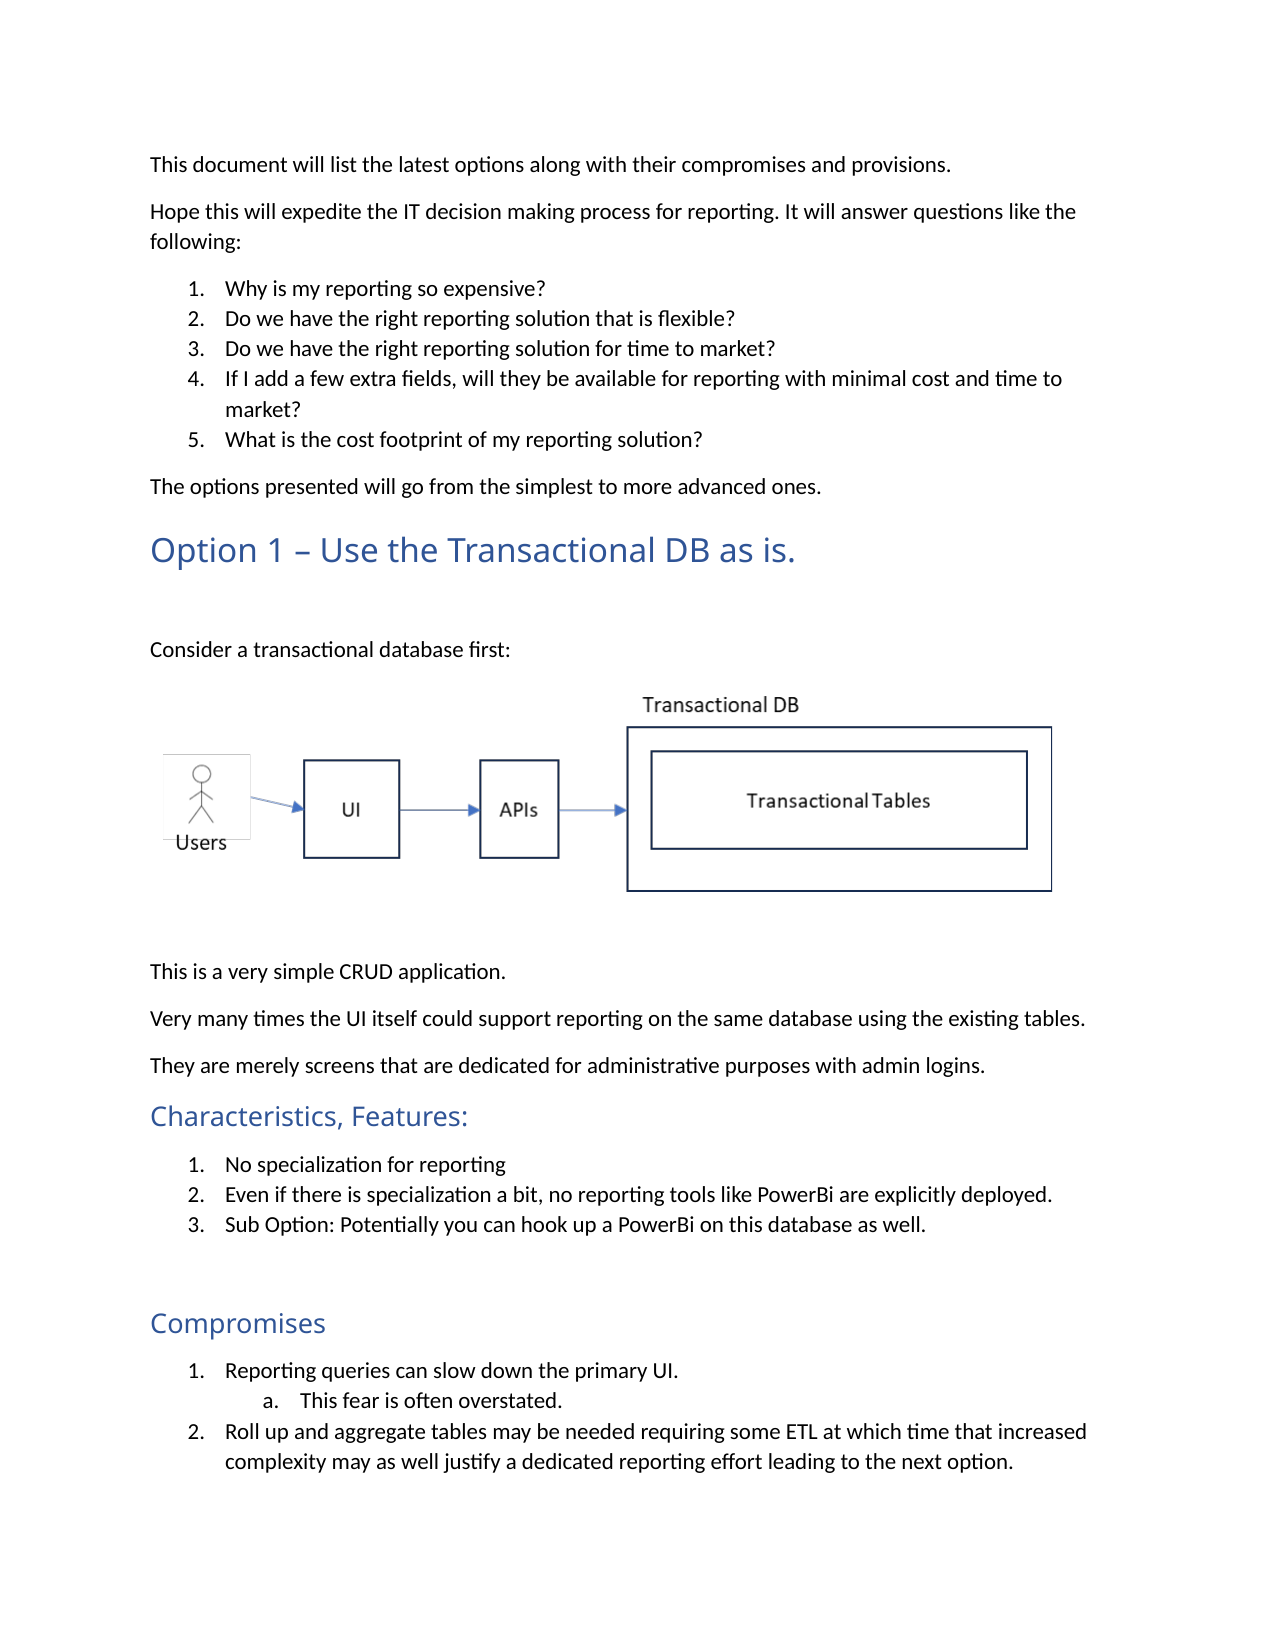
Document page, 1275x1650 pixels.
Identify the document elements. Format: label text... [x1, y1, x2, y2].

list Why is my reporting so expensive? [187, 274, 1125, 302]
text This document will list the latest options along with their compromises and provisions. [150, 150, 1125, 178]
list Reporting queries can slow down the primary UI. [187, 1356, 1125, 1384]
list What is the cost footprint of my reporting solution? [187, 425, 1125, 453]
list This fear is often overstated. [262, 1387, 1125, 1415]
subtitle Characteristics, Features: [150, 1098, 1125, 1134]
text Very many times the UI itself could support reporting on the same database using the existing tables. [150, 1004, 1125, 1032]
text The options presented will go from the simplest to more advanced ones. [150, 472, 1125, 500]
picture [150, 682, 1053, 892]
list Do we have the right reporting solution for time to market? [187, 334, 1125, 362]
list Roll up and aggregate tables may be needed requiring some ETL at which time that increased complexity may as well justify a dedicated reporting effort leading to the next option. [187, 1417, 1125, 1475]
text Hope this will expedite the IT decision making process for reporting. It will answer questions like the following: [150, 197, 1125, 255]
list Sub Option: Potentially you can hook up a PowerBi on this database as well. [187, 1210, 1125, 1238]
list No specialization for reporting [187, 1150, 1125, 1178]
list If I add a few extra fields, will they be available for reporting with minimal cost and time to market? [187, 364, 1125, 423]
list Do we have the right reporting solution that is flexible? [187, 304, 1125, 332]
text This is a very simple CRUD application. [150, 957, 1125, 985]
subtitle Option 1 – Use the Transactional DB as is. [150, 527, 1125, 572]
text They are merely screens that are dedicated for administrative purposes with admin logins. [150, 1051, 1125, 1079]
list Even if there is specialization a bit, no reporting tools like PowerBi are explicitly deployed. [187, 1180, 1125, 1208]
text Consider a transactional database first: [150, 635, 1125, 663]
subtitle Compromises [150, 1304, 1125, 1341]
